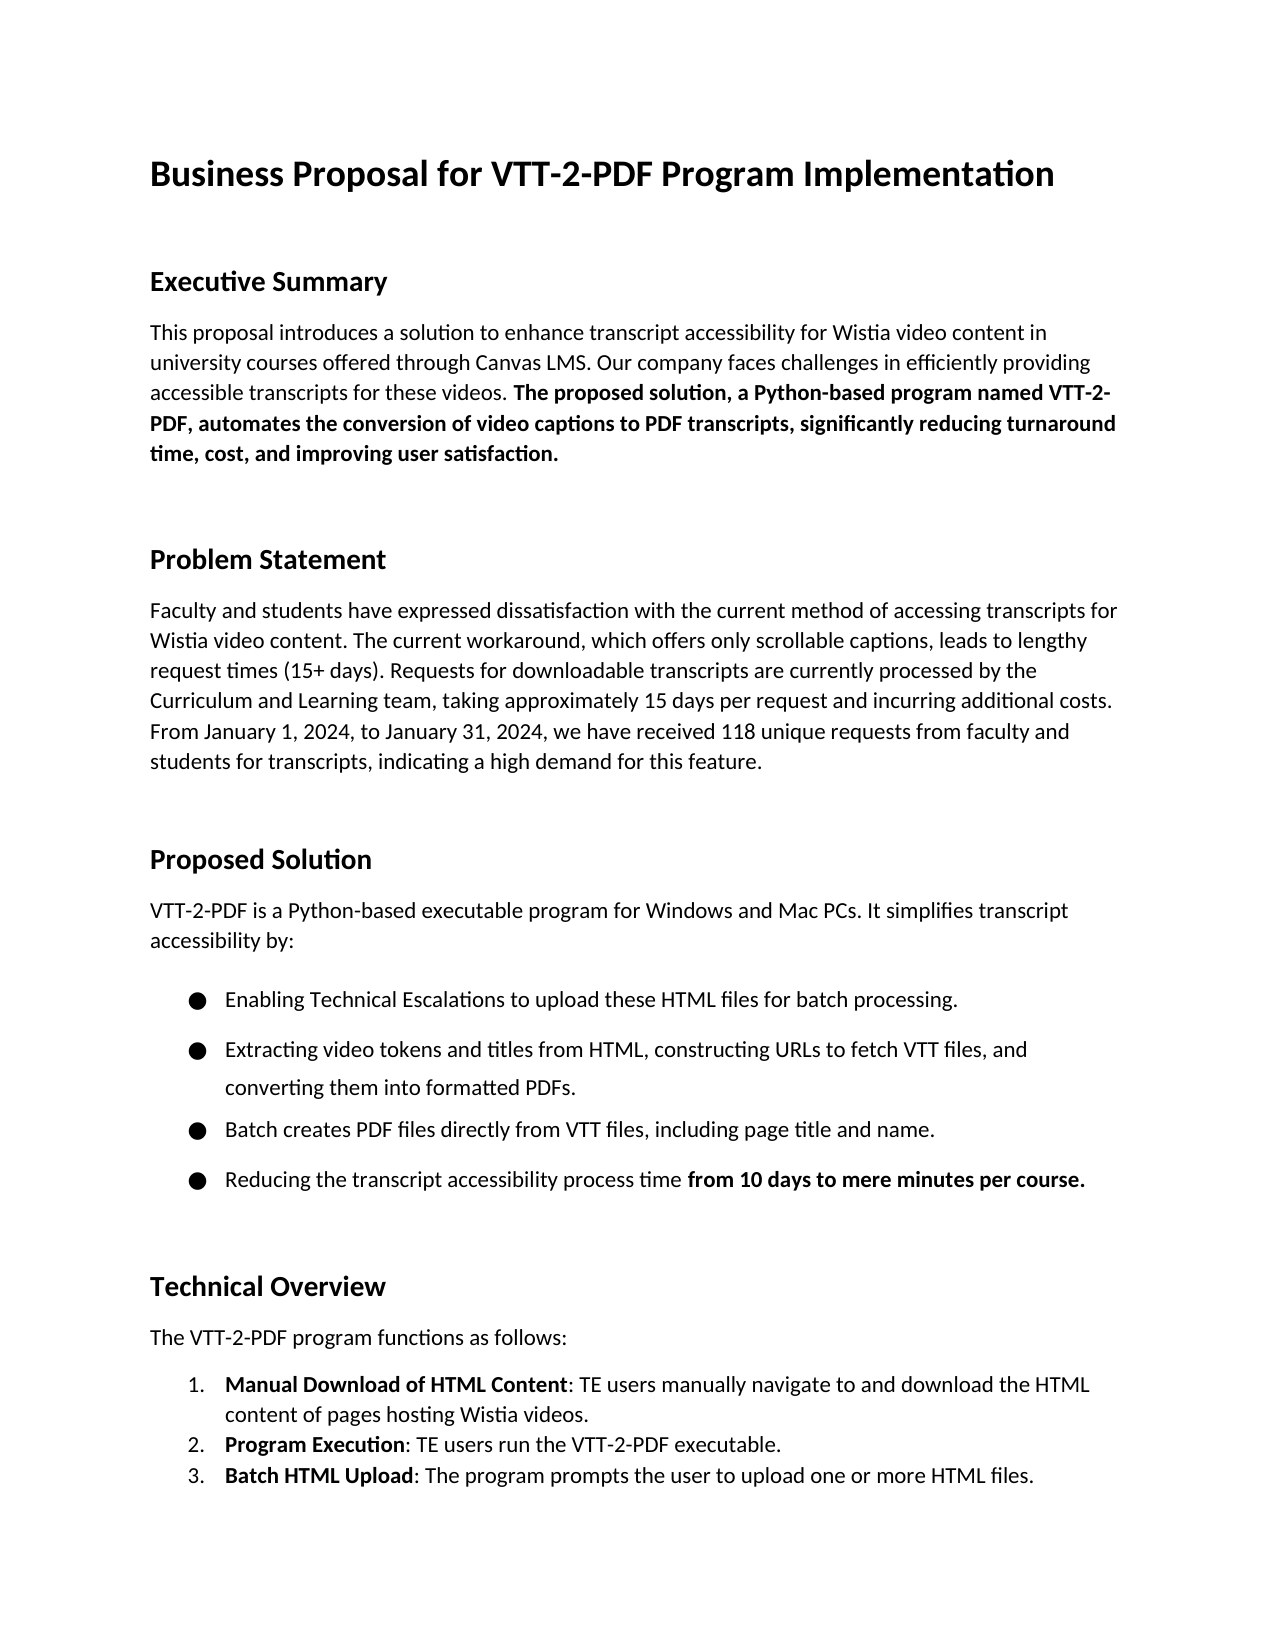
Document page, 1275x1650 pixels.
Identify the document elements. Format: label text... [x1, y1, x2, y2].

text VTT-2-PDF is a Python-based executable program for Windows and Mac PCs. It simplifies transcript accessibility by: [150, 896, 1125, 954]
text Faculty and students have expressed dissatisfaction with the current method of accessing transcripts for Wistia video content. The current workaround, which offers only scrollable captions, leads to lengthy request times (15+ days). Requests for downloadable transcripts are currently processed by the Curriculum and Learning team, taking approximately 15 days per request and incurring additional costs. From January 1, 2024, to January 31, 2024, we have received 118 unique requests from faculty and students for transcripts, indicating a high demand for this feature. [150, 596, 1125, 775]
list Batch HTML Upload: The program prompts the user to upload one or more HTML files. [187, 1461, 1125, 1489]
list Extracting video tokens and titles from HTML, constructing URLs to fetch VTT files, and converting them into formatted PDFs. [187, 1024, 1125, 1101]
list Enabling Technical Escalations to upload these HTML files for batch processing. [187, 973, 1125, 1020]
list Reducing the transcript accessibility process time from 10 days to mere minutes per course. [187, 1154, 1125, 1201]
text Proposed Solution [150, 841, 1125, 876]
text Technical Overview [150, 1268, 1125, 1304]
list Program Execution: TE users run the VTT-2-PDF executable. [187, 1431, 1125, 1458]
list Manual Download of HTML Content: TE users manually navigate to and download the HTML content of pages hosting Wistia videos. [187, 1370, 1125, 1428]
text The VTT-2-PDF program functions as follows: [150, 1323, 1125, 1351]
text This proposal introduces a solution to enhance transcript accessibility for Wistia video content in university courses offered through Canvas LMS. Our company faces challenges in efficiently providing accessible transcripts for these videos. The proposed solution, a Python-based program named VTT-2-PDF, automates the conversion of video captions to PDF transcripts, significantly reducing turnaround time, cost, and improving user satisfaction. [150, 318, 1125, 467]
text Problem Statement [150, 541, 1125, 577]
text Business Proposal for VTT-2-PDF Program Implementation [150, 150, 1125, 196]
list Batch creates PDF files directly from VTT files, including page title and name. [187, 1103, 1125, 1150]
text Executive Summary [150, 263, 1125, 299]
